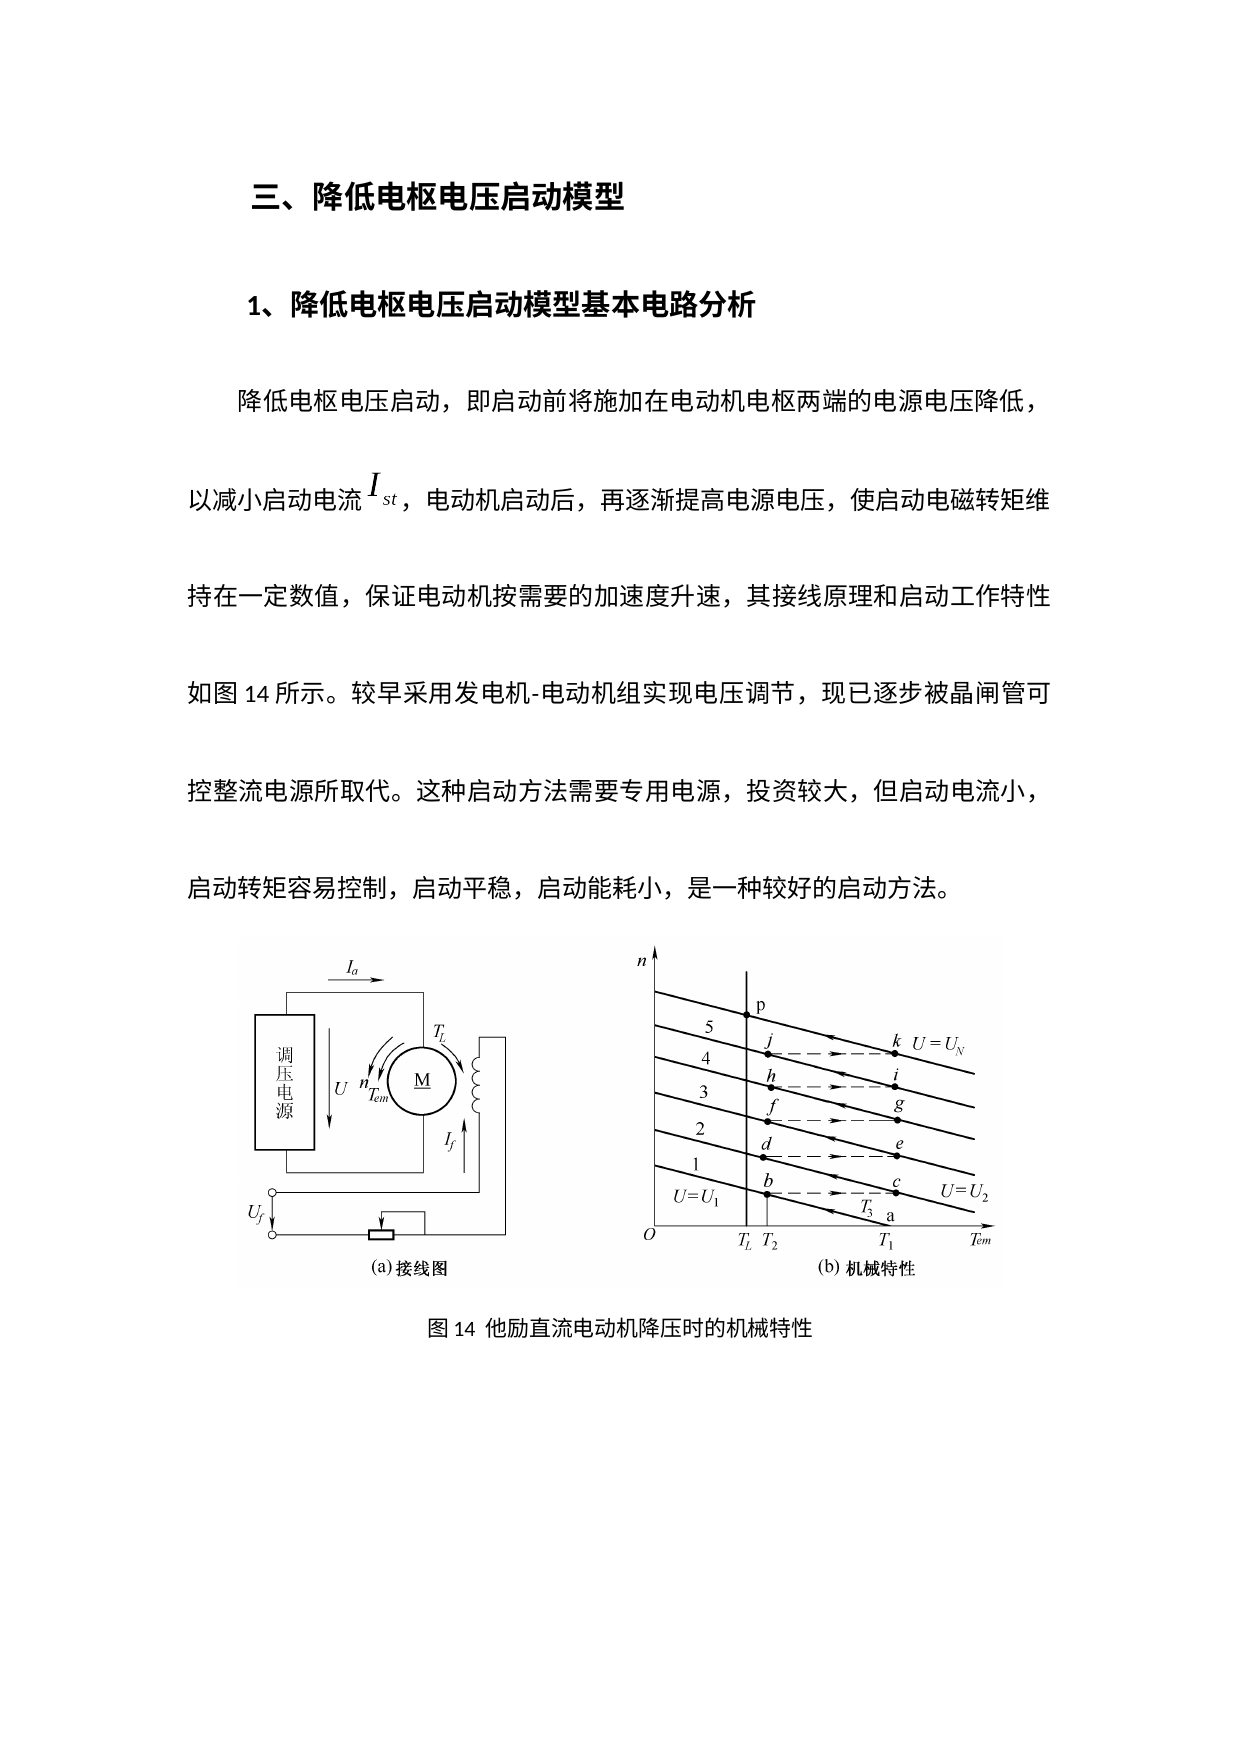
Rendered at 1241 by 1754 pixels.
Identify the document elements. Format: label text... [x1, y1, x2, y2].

text 图14 他励直流电动机降压时的机械特性 [187, 1310, 1053, 1343]
picture [237, 937, 1004, 1289]
subtitle 1、降低电枢电压启动模型基本电路分析 [187, 270, 1053, 335]
subtitle 三、降低电枢电压启动模型 [187, 162, 1053, 227]
text 降低电枢电压启动，即启动前将施加在电动机电枢两端的电源电压降低，以减小启动电流，电动机启动后，再逐渐提高电源电压，使启动电磁转矩维持在一定数值，保证电动机按需要的加速度升速，其接线原理和启动工作特性如图14所示。较早采用发电机-电动机组实现电压调节，现已逐步被晶闸管可控整流电源所取代。这种启动方法需要专用电源，投资较大，但启动电流小，启动转矩容易控制，启动平稳，启动能耗小，是一种较好的启动方法。 [187, 367, 1053, 919]
